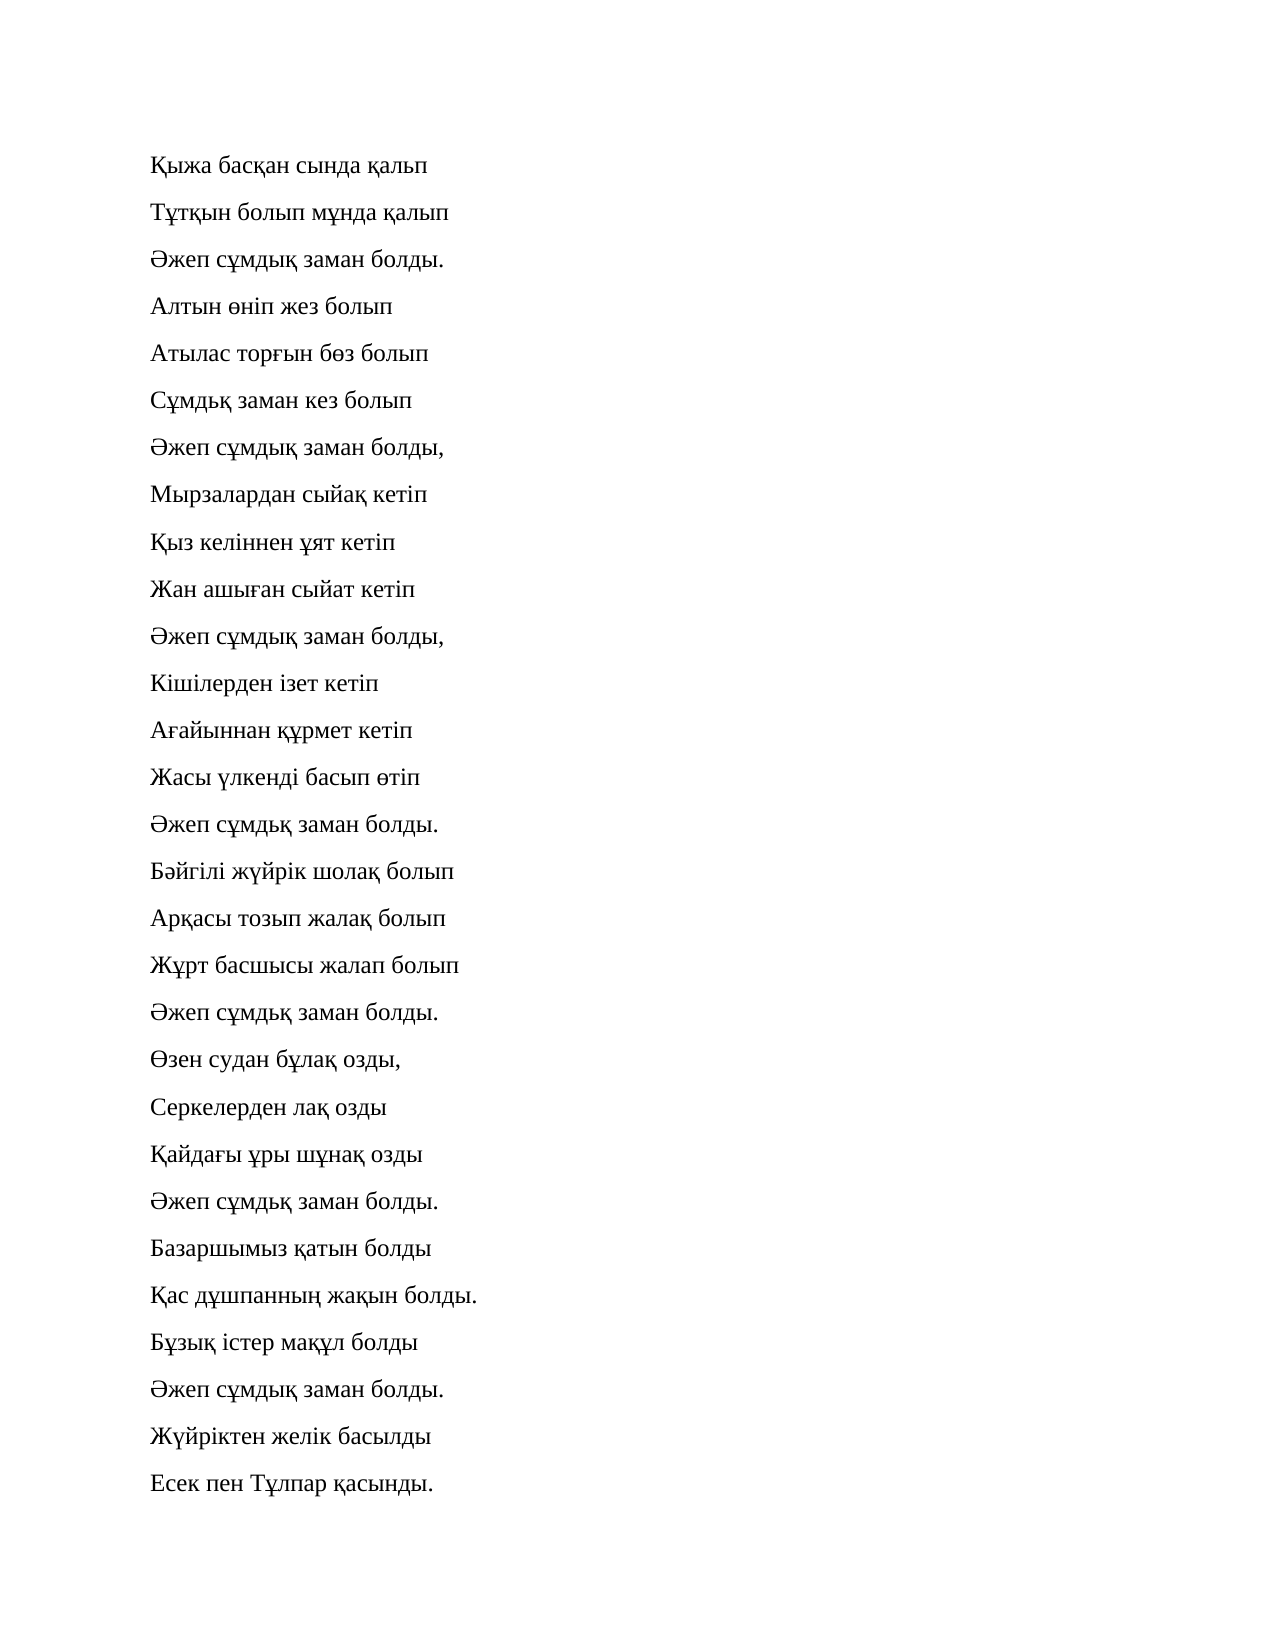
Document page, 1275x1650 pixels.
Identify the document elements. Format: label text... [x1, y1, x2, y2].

text Жұрт басшысы жалап болып [150, 950, 1125, 979]
text Атылас торғын бөз болып [150, 338, 1125, 367]
text Əжеп сұмдьқ заман болды. [150, 1186, 1125, 1214]
text Мырзалардан сыйақ кетіп [150, 479, 1125, 508]
text Алтын өніп жез болып [150, 291, 1125, 320]
text Базаршымыз қатын болды [150, 1233, 1125, 1262]
text Кішілерден ізет кетіп [150, 668, 1125, 697]
text Əжеп сұмдьқ заман болды. [150, 809, 1125, 838]
text Арқасы тозып жалақ болып [150, 903, 1125, 932]
text Әжеп сұмдық заман болды. [150, 244, 1125, 273]
text Қыжа басқан сында қальп [150, 150, 1125, 179]
text Бǝйгілі жүйрік шолақ болып [150, 856, 1125, 885]
text Сұмдьқ заман кез болып [150, 385, 1125, 414]
text Қайдағы ұры шұнақ озды [150, 1139, 1125, 1167]
text Өзен судан бұлақ озды, [150, 1044, 1125, 1073]
text Бұзық істер мақұл болды [150, 1327, 1125, 1356]
text Есек пен Тұлпар қасынды. [150, 1468, 1125, 1497]
text Ағайыннан құрмет кетіп [150, 715, 1125, 744]
text Қас дұшпанның жақын болды. [150, 1280, 1125, 1309]
text Тұтқын болып мұнда қалып [150, 197, 1125, 226]
text Əжеп сұмдық заман болды, [150, 621, 1125, 649]
text Қыз келіннен ұят кетіп [150, 527, 1125, 555]
text Жан ашыған сыйат кетіп [150, 574, 1125, 602]
text Жасы үлкенді басып өтіп [150, 762, 1125, 791]
text Серкелерден лақ озды [150, 1092, 1125, 1120]
text Əжеп сұмдық заман болды, [150, 432, 1125, 461]
text Әжеп сұмдьқ заман болды. [150, 997, 1125, 1026]
text Əжеп сұмдық заман болды. [150, 1374, 1125, 1403]
text Жүйріктен желік басылды [150, 1421, 1125, 1450]
